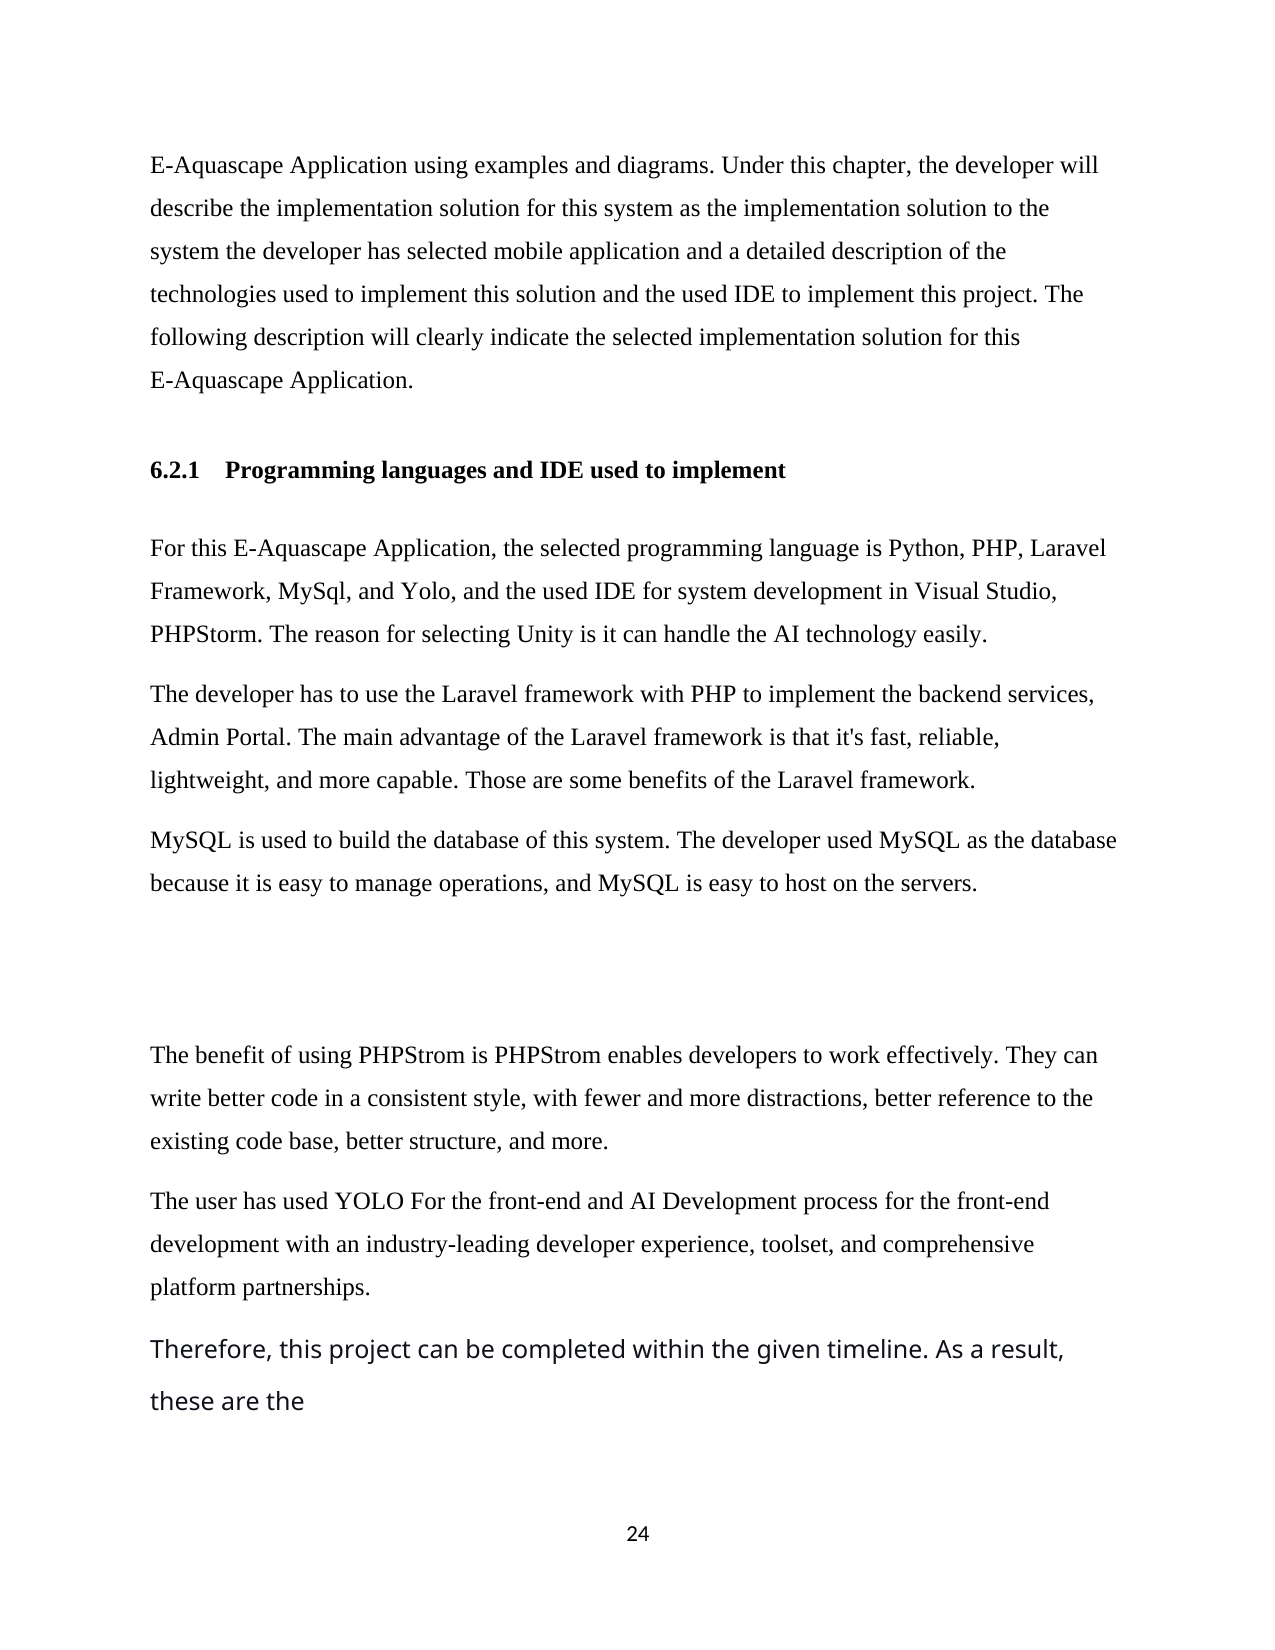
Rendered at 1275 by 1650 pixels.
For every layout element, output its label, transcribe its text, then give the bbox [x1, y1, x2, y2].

text E-Aquascape Application. [150, 366, 1125, 394]
subtitle Programming languages and IDE used to implement [150, 455, 1125, 484]
text For this E-Aquascape Application, the selected programming language is Python, PHP, Laravel Framework, MySql, and Yolo, and the used IDE for system development in Visual Studio, PHPStorm. The reason for selecting Unity is it can handle the AI technology easily. [150, 533, 1125, 648]
text Therefore, this project can be completed within the given timeline. As a result, these are the [150, 1332, 1125, 1417]
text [150, 150, 1125, 351]
text The benefit of using PHPStrom is PHPStrom enables developers to work effectively. They can write better code in a consistent style, with fewer and more distractions, better reference to the existing code base, better structure, and more. [150, 1040, 1125, 1155]
text MySQL is used to build the database of this system. The developer used MySQL as the database because it is easy to manage operations, and MySQL is easy to host on the servers. [150, 825, 1125, 897]
text The user has used YOLO For the front-end and AI Development process for the front-end development with an industry-leading developer experience, toolset, and comprehensive platform partnerships. [150, 1186, 1125, 1301]
text The developer has to use the Laravel framework with PHP to implement the backend services, Admin Portal. The main advantage of the Laravel framework is that it's fast, reliable, lightweight, and more capable. Those are some benefits of the Laravel framework. [150, 679, 1125, 794]
